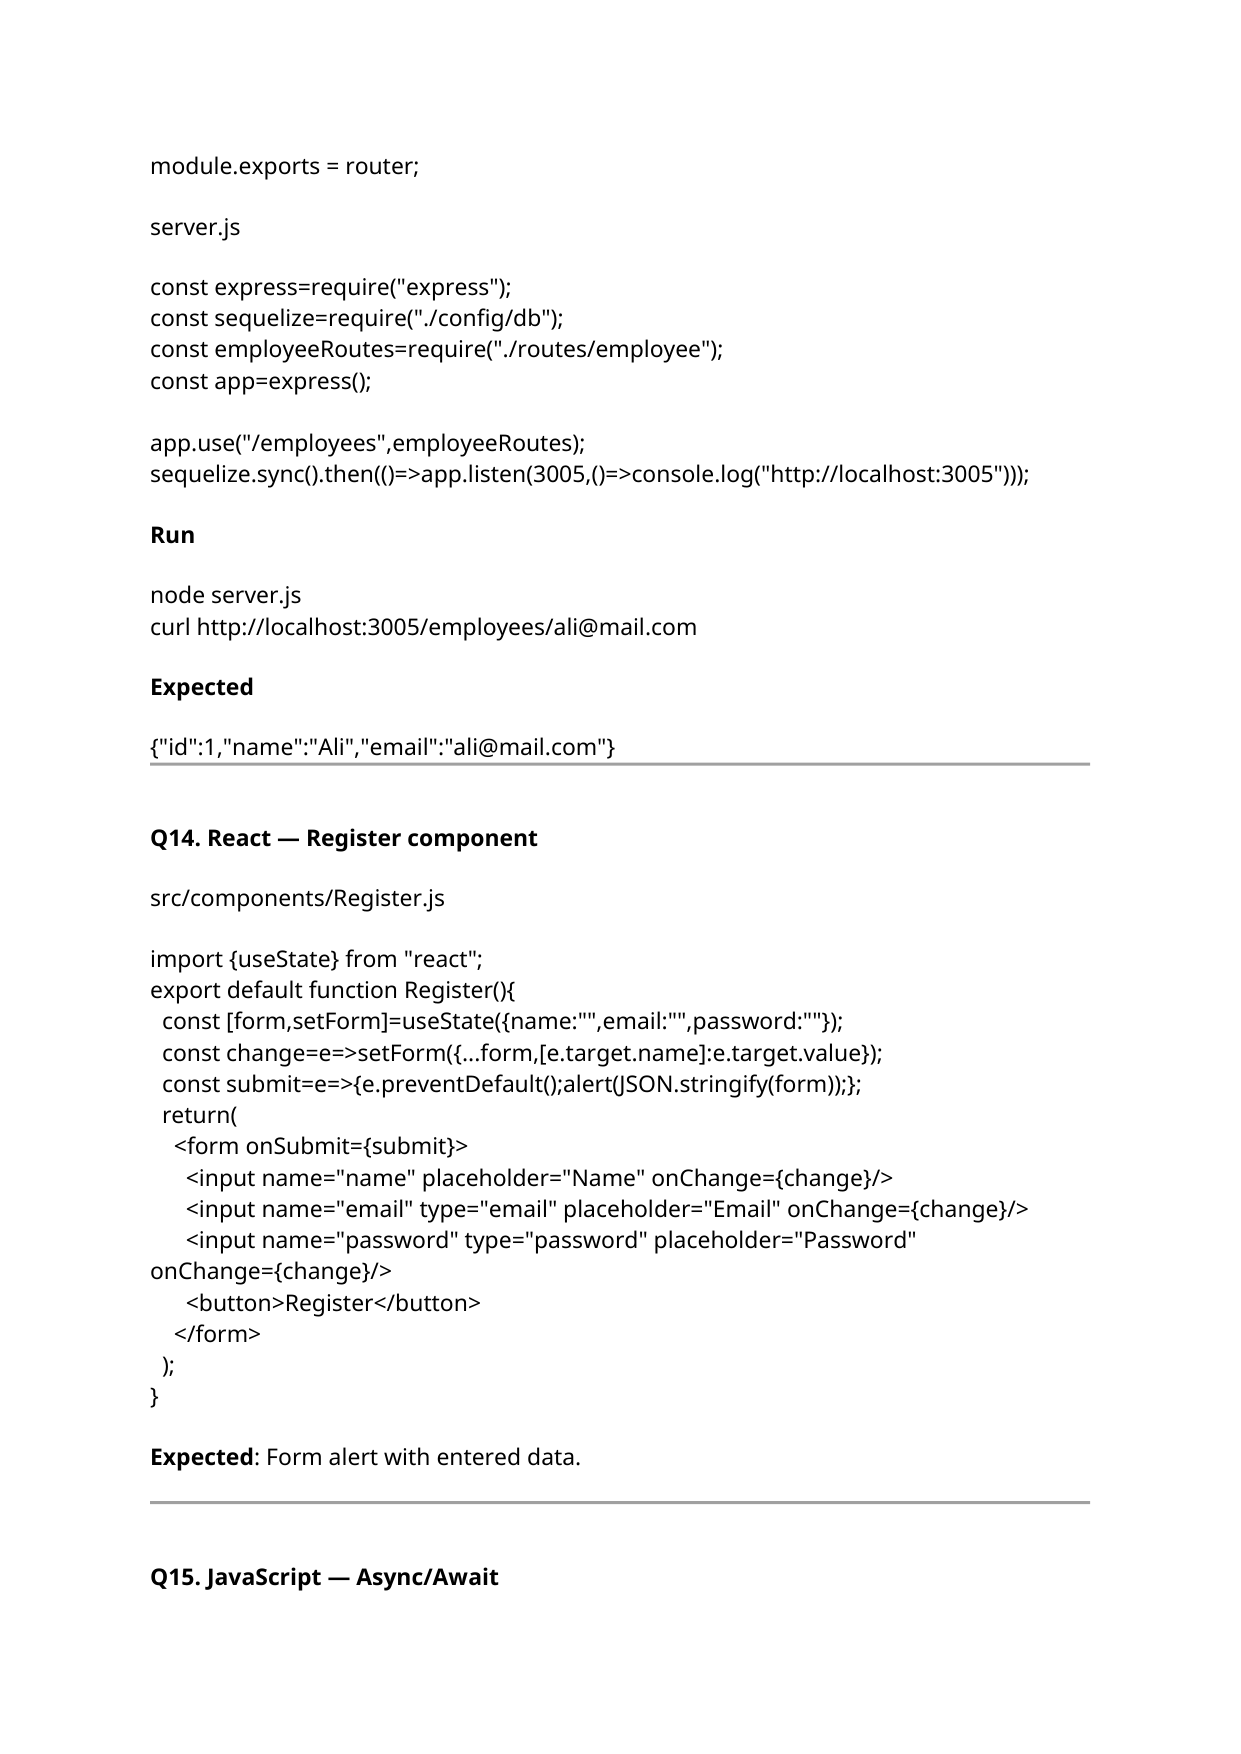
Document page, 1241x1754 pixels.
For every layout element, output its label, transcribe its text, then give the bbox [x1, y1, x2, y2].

text const submit=e=>{e.preventDefault();alert(JSON.stringify(form));}; [150, 1068, 1090, 1099]
text server.js [150, 210, 1090, 242]
text <input name="password" type="password" placeholder="Password" onChange={change}/> [150, 1224, 1090, 1286]
text const employeeRoutes=require("./routes/employee"); [150, 333, 1090, 364]
text curl http://localhost:3005/employees/ali@mail.com [150, 610, 1090, 642]
text src/components/Register.js [150, 882, 1090, 913]
text <button>Register</button> [150, 1286, 1090, 1318]
text </form> [150, 1318, 1090, 1349]
subtitle Q14. React — Register component [150, 822, 1090, 853]
text <form onSubmit={submit}> [150, 1130, 1090, 1161]
text return( [150, 1099, 1090, 1130]
text {"id":1,"name":"Ali","email":"ali@mail.com"} [150, 731, 1090, 762]
text const sequelize=require("./config/db"); [150, 302, 1090, 333]
text export default function Register(){ [150, 974, 1090, 1005]
text const app=express(); [150, 364, 1090, 396]
text module.exports = router; [150, 150, 1090, 181]
text <input name="email" type="email" placeholder="Email" onChange={change}/> [150, 1193, 1090, 1224]
text const express=require("express"); [150, 271, 1090, 302]
text node server.js [150, 579, 1090, 610]
text } [150, 1380, 1090, 1411]
text <input name="name" placeholder="Name" onChange={change}/> [150, 1161, 1090, 1193]
text Run [150, 519, 1090, 550]
text const [form,setForm]=useState({name:"",email:"",password:""}); [150, 1005, 1090, 1036]
text app.use("/employees",employeeRoutes); [150, 427, 1090, 458]
text sequelize.sync().then(()=>app.listen(3005,()=>console.log("http://localhost:3005"))); [150, 458, 1090, 489]
text ); [150, 1349, 1090, 1380]
text const change=e=>setForm({...form,[e.target.name]:e.target.value}); [150, 1036, 1090, 1068]
text Expected [150, 671, 1090, 702]
text import {useState} from "react"; [150, 943, 1090, 974]
text Expected: Form alert with entered data. [150, 1441, 1090, 1472]
subtitle Q15. JavaScript — Async/Await [150, 1560, 1090, 1592]
